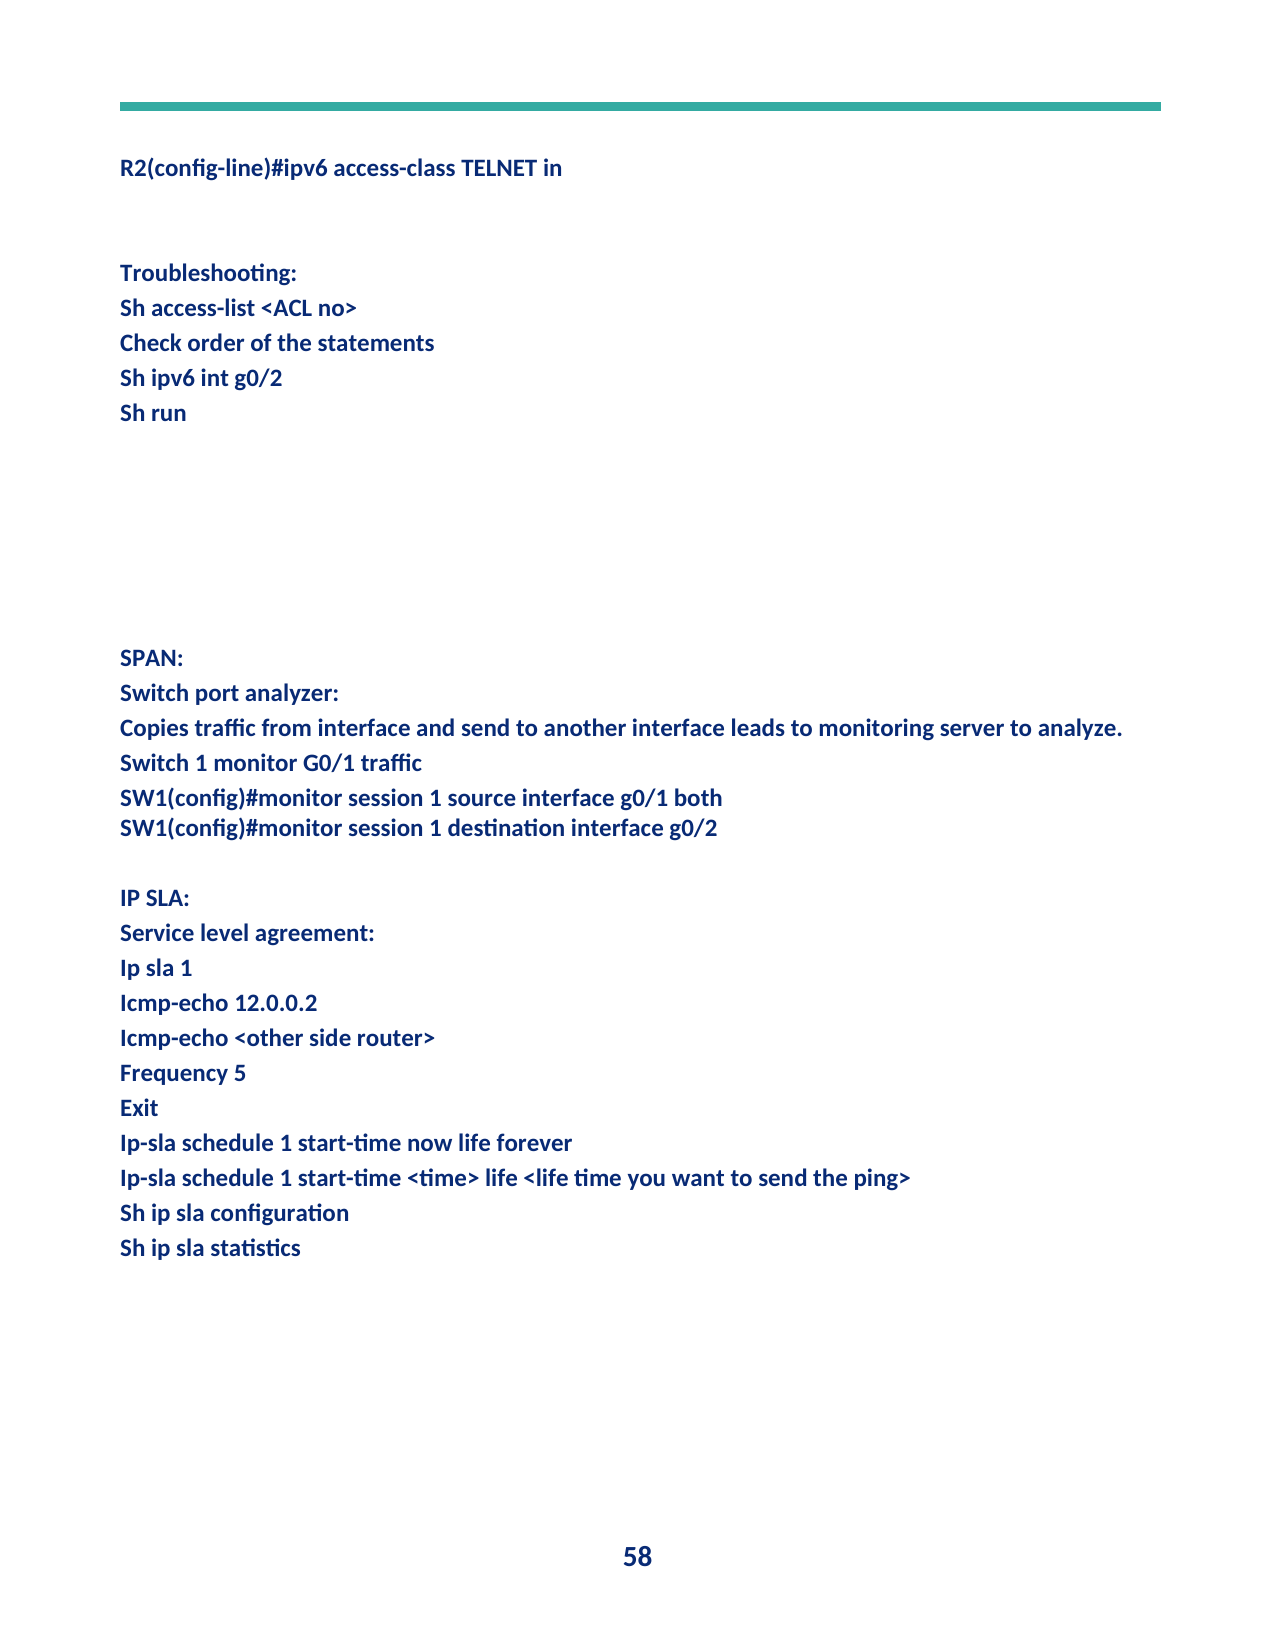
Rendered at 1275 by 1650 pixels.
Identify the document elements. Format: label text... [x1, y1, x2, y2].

text Troubleshooting: [120, 257, 1155, 287]
text Sh ip sla configuration [120, 1197, 1155, 1228]
text SW1(config)#monitor session 1 destination interface g0/2 [120, 812, 1155, 843]
text Icmp-echo 12.0.0.2 [120, 987, 1155, 1018]
text Sh ipv6 int g0/2 [120, 362, 1155, 392]
text Switch 1 monitor G0/1 traffic [120, 747, 1155, 777]
text R2(config-line)#ipv6 access-class TELNET in [120, 152, 1155, 182]
text Ip-sla schedule 1 start-time <time> life <life time you want to send the ping> [120, 1162, 1155, 1193]
text Copies traffic from interface and send to another interface leads to monitoring server to analyze. [120, 712, 1155, 742]
text Frequency 5 [120, 1057, 1155, 1088]
text Check order of the statements [120, 327, 1155, 357]
text IP SLA: [120, 882, 1155, 913]
text Ip sla 1 [120, 952, 1155, 983]
text Sh access-list <ACL no> [120, 292, 1155, 322]
text Sh run [120, 397, 1155, 427]
text Service level agreement: [120, 917, 1155, 948]
text Sh ip sla statistics [120, 1232, 1155, 1263]
text SW1(config)#monitor session 1 source interface g0/1 both [120, 782, 1155, 812]
text Switch port analyzer: [120, 677, 1155, 707]
text Icmp-echo <other side router> [120, 1022, 1155, 1053]
text Ip-sla schedule 1 start-time now life forever [120, 1127, 1155, 1158]
text SPAN: [120, 642, 1155, 672]
text Exit [120, 1092, 1155, 1123]
